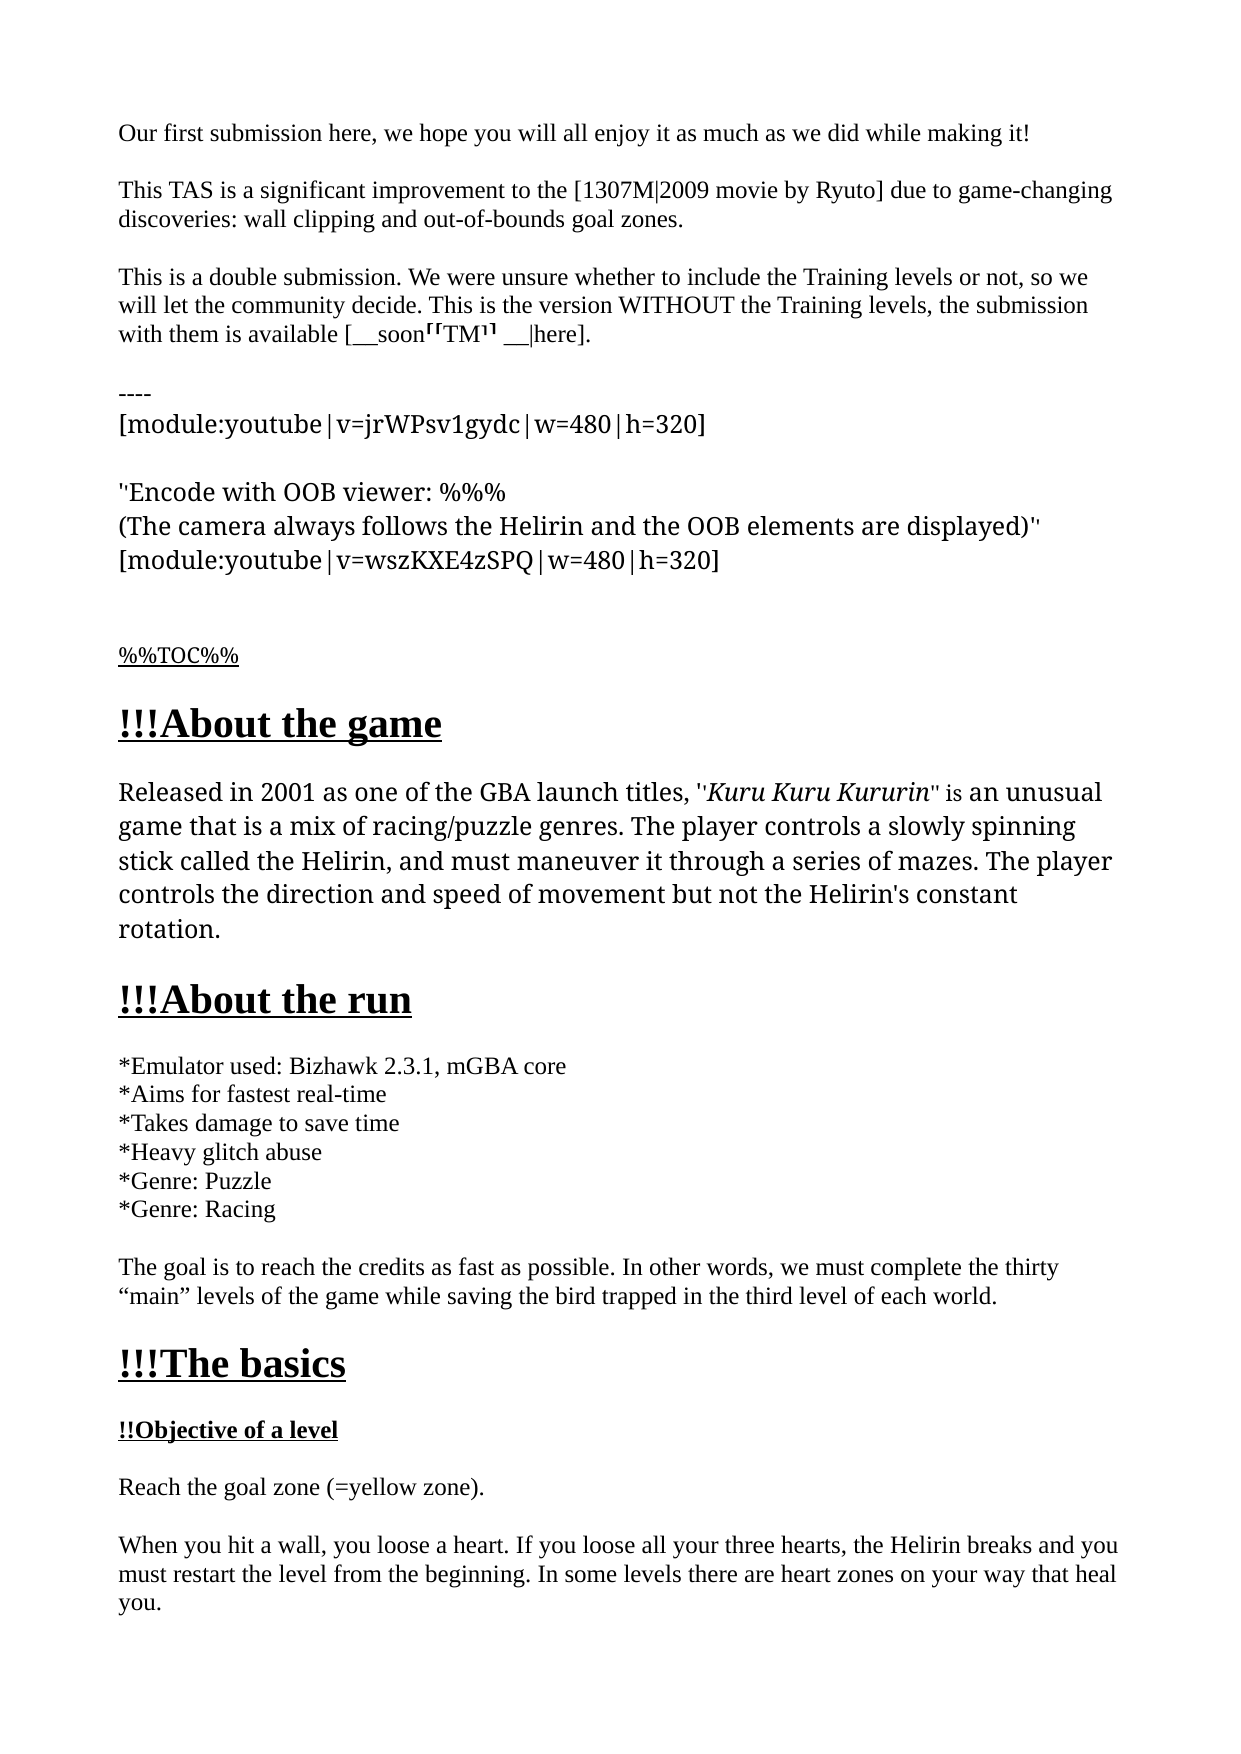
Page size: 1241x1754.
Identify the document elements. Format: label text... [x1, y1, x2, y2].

text [module:youtube|v=wszKXE4zSPQ|w=480|h=320] [118, 543, 1122, 577]
text ---- [118, 378, 1122, 407]
text *Heavy glitch abuse [118, 1137, 1122, 1166]
text !!Objective of a level [118, 1415, 1122, 1444]
text This is a double submission. We were unsure whether to include the Training levels or not, so we will let the community decide. This is the version WITHOUT the Training levels, the submission with them is available [__soon⸢⸢TM⸣⸣ __|here]. [118, 262, 1122, 349]
text *Genre: Puzzle [118, 1166, 1122, 1194]
text *Aims for fastest real-time [118, 1079, 1122, 1108]
text !!!About the game [118, 698, 1122, 746]
text The goal is to reach the credits as fast as possible. In other words, we must complete the thirty “main” levels of the game while saving the bird trapped in the third level of each world. [118, 1252, 1122, 1309]
text *Genre: Racing [118, 1194, 1122, 1223]
text *Takes damage to save time [118, 1108, 1122, 1137]
text This TAS is a significant improvement to the [1307M|2009 movie by Ryuto] due to game-changing discoveries: wall clipping and out-of-bounds goal zones. [118, 176, 1122, 233]
text Reach the goal zone (=yellow zone). [118, 1472, 1122, 1501]
text Our first submission here, we hope you will all enjoy it as much as we did while making it! [118, 118, 1122, 147]
text Released in 2001 as one of the GBA launch titles, ''Kuru Kuru Kururin'' is an unusual game that is a mix of racing/puzzle genres. The player controls a slowly spinning stick called the Helirin, and must maneuver it through a series of mazes. The player controls the direction and speed of movement but not the Helirin's constant rotation. [118, 775, 1122, 945]
text !!!About the run [118, 974, 1122, 1022]
text *Emulator used: Bizhawk 2.3.1, mGBA core [118, 1051, 1122, 1079]
text !!!The basics [118, 1338, 1122, 1386]
text ''Encode with OOB viewer: %%% [118, 475, 1122, 509]
text [module:youtube|v=jrWPsv1gydc|w=480|h=320] [118, 407, 1122, 441]
text (The camera always follows the Helirin and the OOB elements are displayed)'' [118, 509, 1122, 543]
text %%TOC%% [118, 640, 1122, 669]
